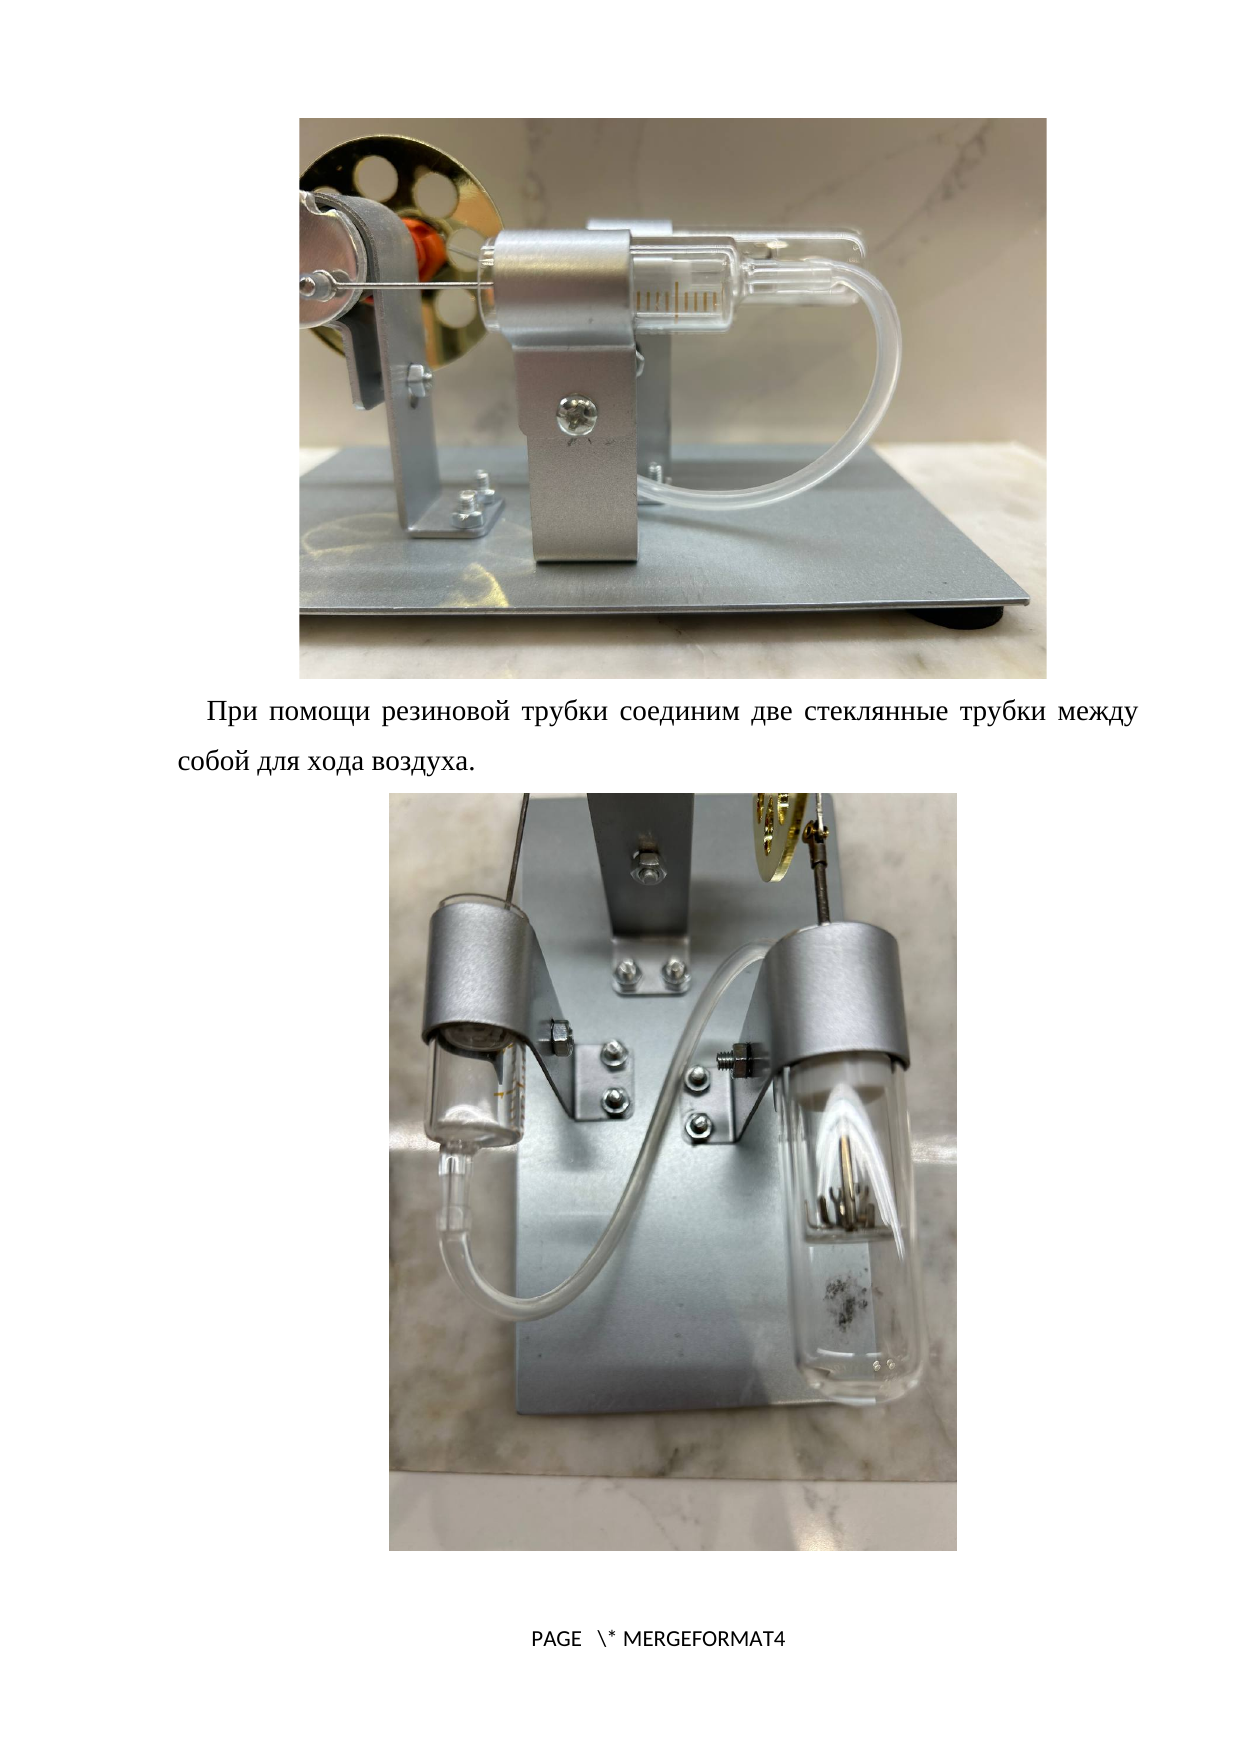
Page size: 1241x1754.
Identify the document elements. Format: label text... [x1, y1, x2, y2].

text При помощи резиновой трубки соединим две стеклянные трубки между собой для хода воздуха. [177, 693, 1140, 776]
picture [389, 793, 957, 1551]
picture [299, 118, 1047, 679]
